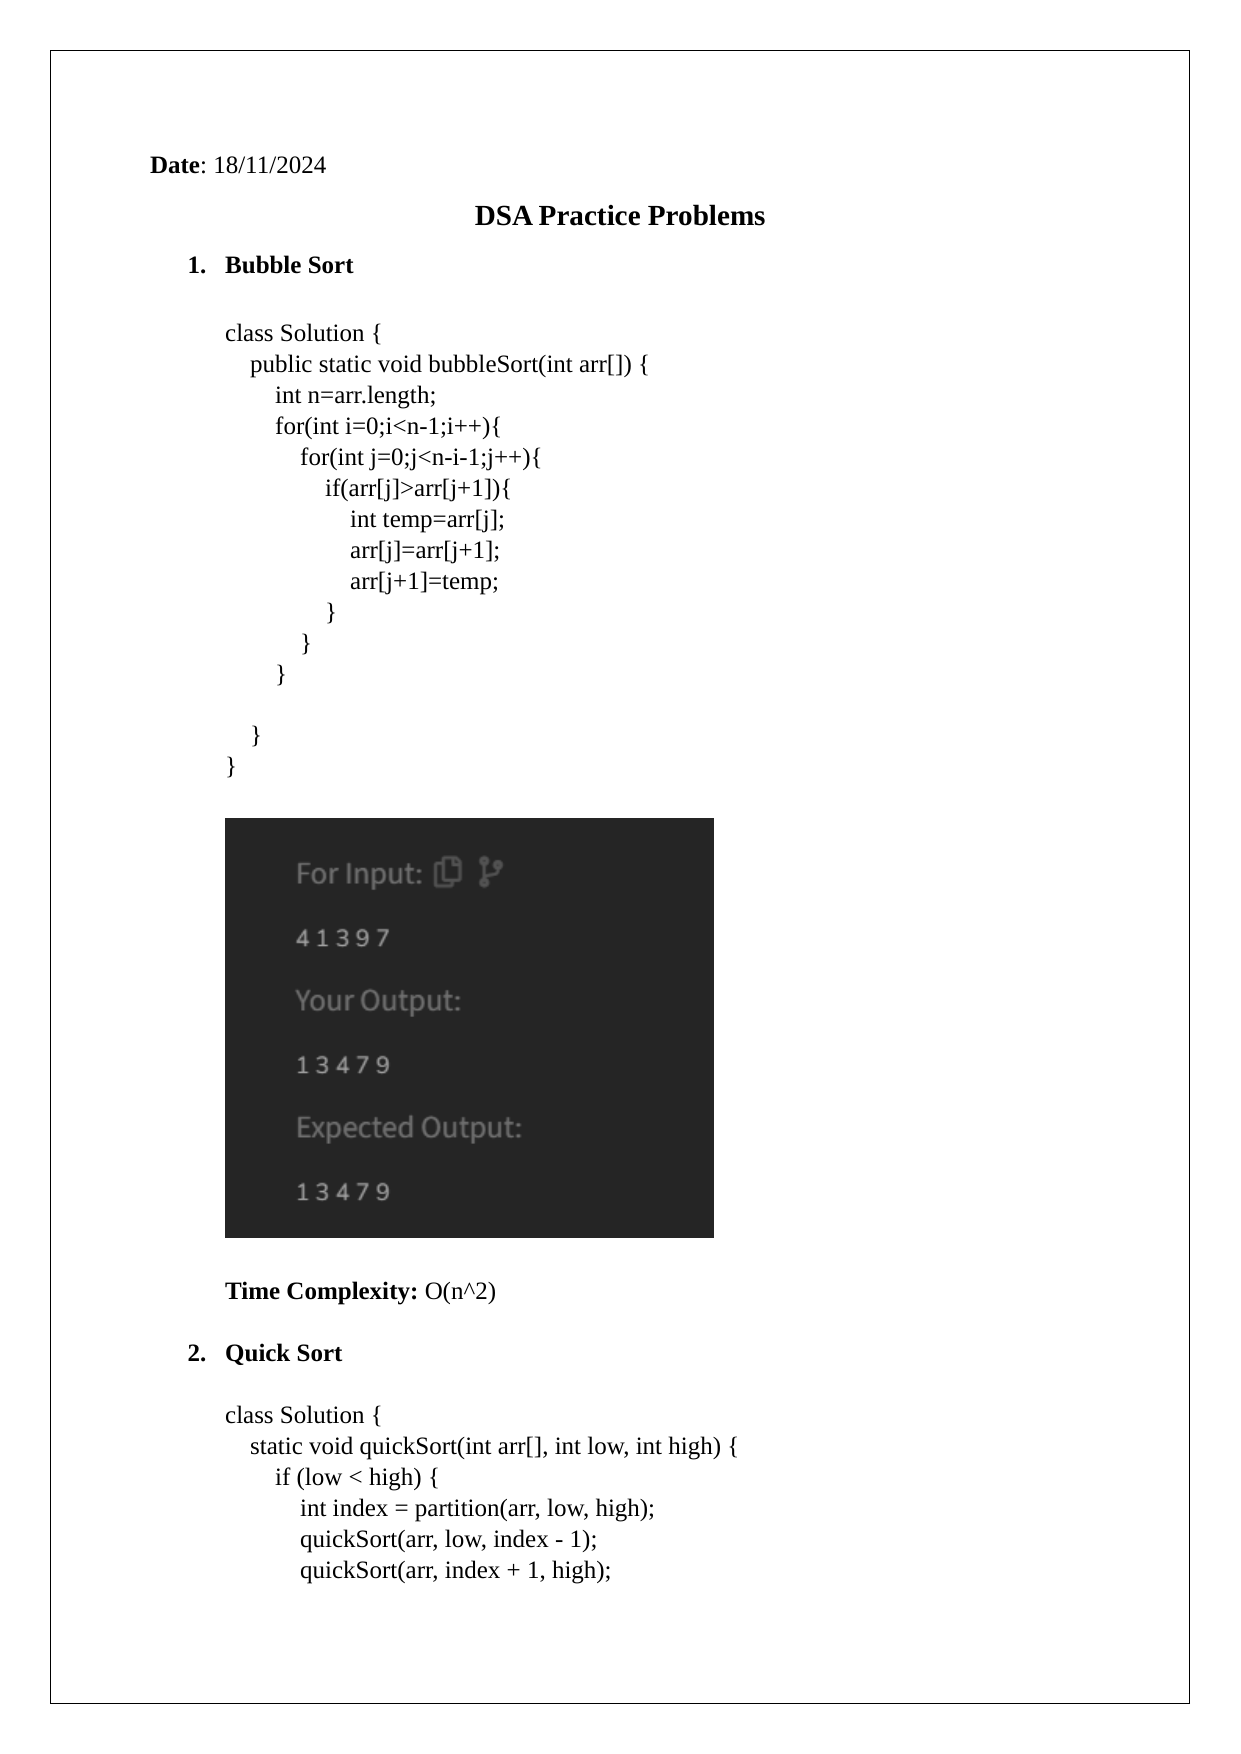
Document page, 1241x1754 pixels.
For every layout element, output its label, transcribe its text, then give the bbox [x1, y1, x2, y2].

picture [225, 818, 714, 1238]
text DSA Practice Problems [150, 198, 1090, 231]
list } [225, 659, 1090, 688]
list static void quickSort(int arr[], int low, int high) { [225, 1431, 1090, 1460]
list Quick Sort [187, 1338, 1090, 1367]
list arr[j+1]=temp; [225, 566, 1090, 595]
list class Solution { [225, 1400, 1090, 1429]
list quickSort(arr, low, index - 1); [225, 1524, 1090, 1553]
list Time Complexity: O(n^2) [225, 1276, 1090, 1304]
list } [225, 751, 1090, 780]
list public static void bubbleSort(int arr[]) { [225, 349, 1090, 377]
list for(int j=0;j<n-i-1;j++){ [225, 442, 1090, 471]
list for(int i=0;i<n-1;i++){ [225, 411, 1090, 439]
list int temp=arr[j]; [225, 504, 1090, 533]
list int n=arr.length; [225, 380, 1090, 408]
list quickSort(arr, index + 1, high); [225, 1555, 1090, 1584]
text Date: 18/11/2024 [150, 150, 1090, 179]
list int index = partition(arr, low, high); [225, 1493, 1090, 1522]
list if(arr[j]>arr[j+1]){ [225, 473, 1090, 502]
list } [225, 597, 1090, 626]
list arr[j]=arr[j+1]; [225, 535, 1090, 564]
list } [225, 628, 1090, 657]
list Bubble Sort [187, 251, 1090, 279]
list if (low < high) { [225, 1462, 1090, 1491]
list class Solution { [225, 318, 1090, 346]
list } [225, 720, 1090, 749]
